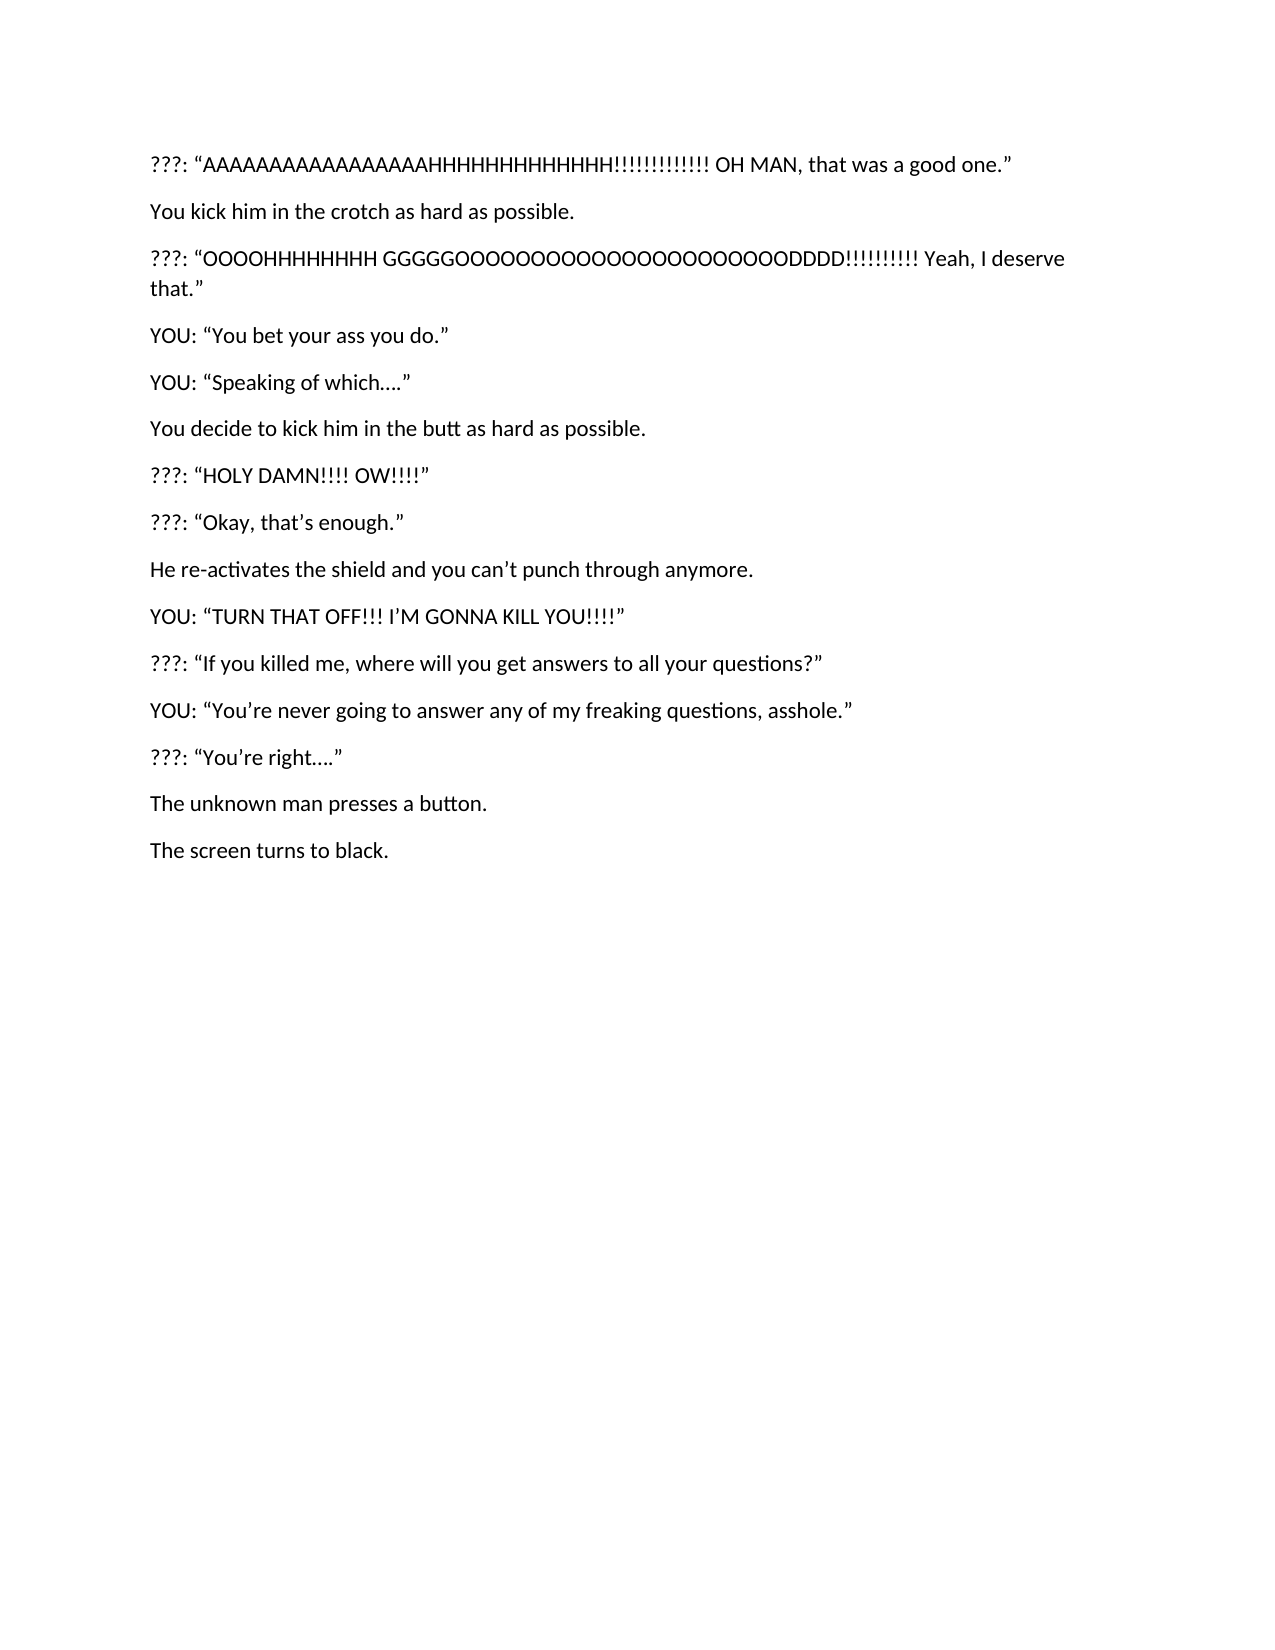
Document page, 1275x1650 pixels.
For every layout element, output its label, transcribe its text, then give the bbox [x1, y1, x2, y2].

text He re-activates the shield and you can’t punch through anymore. [150, 555, 1125, 583]
text You kick him in the crotch as hard as possible. [150, 197, 1125, 225]
text YOU: “You’re never going to answer any of my freaking questions, asshole.” [150, 696, 1125, 724]
text YOU: “You bet your ass you do.” [150, 321, 1125, 349]
text ???: “If you killed me, where will you get answers to all your questions?” [150, 649, 1125, 677]
text YOU: “TURN THAT OFF!!! I’M GONNA KILL YOU!!!!” [150, 602, 1125, 630]
text YOU: “Speaking of which….” [150, 368, 1125, 396]
text You decide to kick him in the butt as hard as possible. [150, 414, 1125, 443]
text ???: “AAAAAAAAAAAAAAAAAHHHHHHHHHHHHH!!!!!!!!!!!!! OH MAN, that was a good one.” [150, 150, 1125, 178]
text ???: “You’re right….” [150, 743, 1125, 771]
text ???: “Okay, that’s enough.” [150, 508, 1125, 536]
text ???: “OOOOHHHHHHHH GGGGGOOOOOOOOOOOOOOOOOOOOOODDDD!!!!!!!!!! Yeah, I deserve that.” [150, 244, 1125, 302]
text ???: “HOLY DAMN!!!! OW!!!!” [150, 461, 1125, 489]
text The unknown man presses a button. [150, 789, 1125, 818]
text The screen turns to black. [150, 836, 1125, 864]
